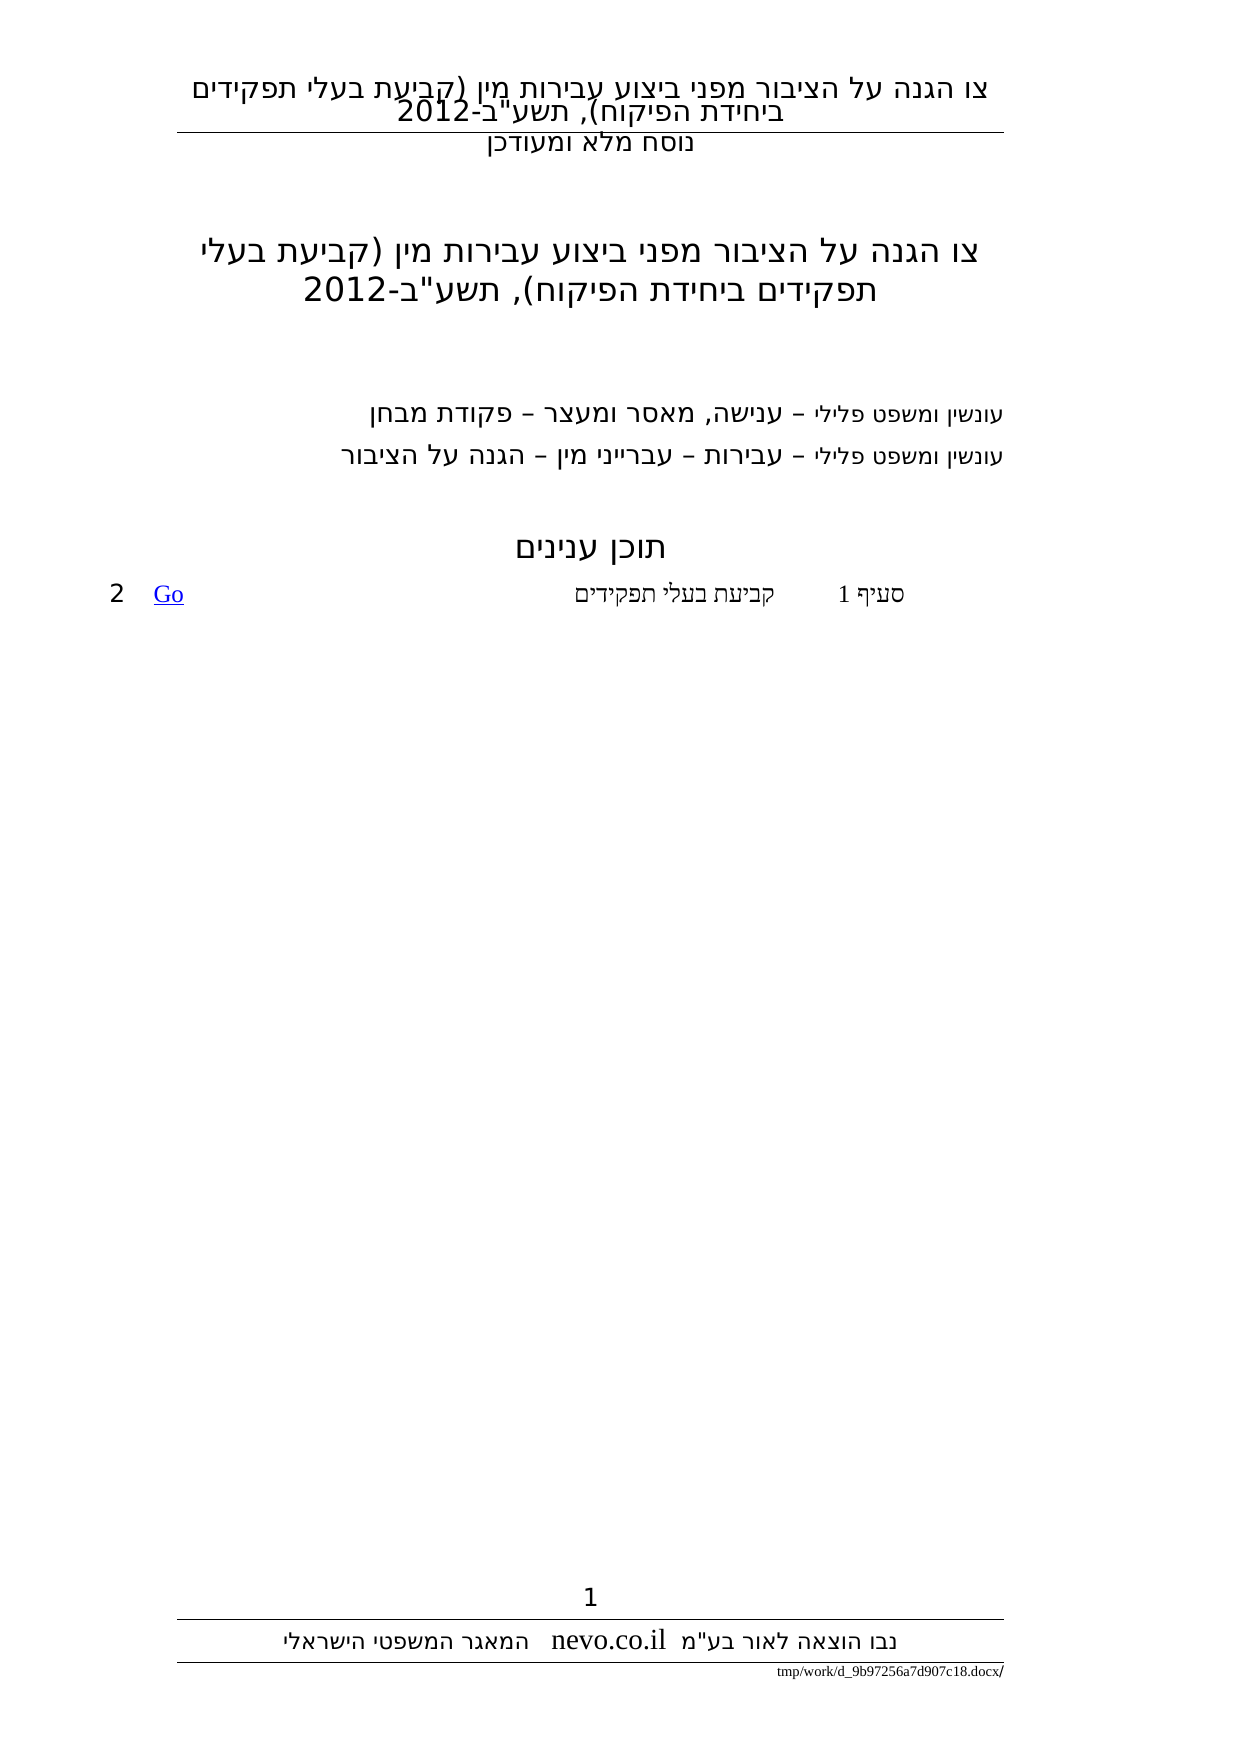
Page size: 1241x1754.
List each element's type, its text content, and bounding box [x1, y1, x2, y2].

text עונשין ומשפט פלילי – עבירות – עברייני מין – הגנה על הציבור [59, 440, 1004, 471]
text תוכן ענינים [177, 527, 1004, 566]
table_header סעיף 1 [786, 579, 916, 608]
table_header 2 [48, 579, 136, 608]
text עונשין ומשפט פלילי – ענישה, מאסר ומעצר – פקודת מבחן [59, 398, 1004, 429]
text צו הגנה על הציבור מפני ביצוע עבירות מין (קביעת בעלי תפקידים ביחידת הפיקוח), תשע"ב-2012 [177, 231, 1004, 309]
table_header קביעת בעלי תפקידים [195, 579, 786, 608]
table_header Go [136, 579, 195, 608]
